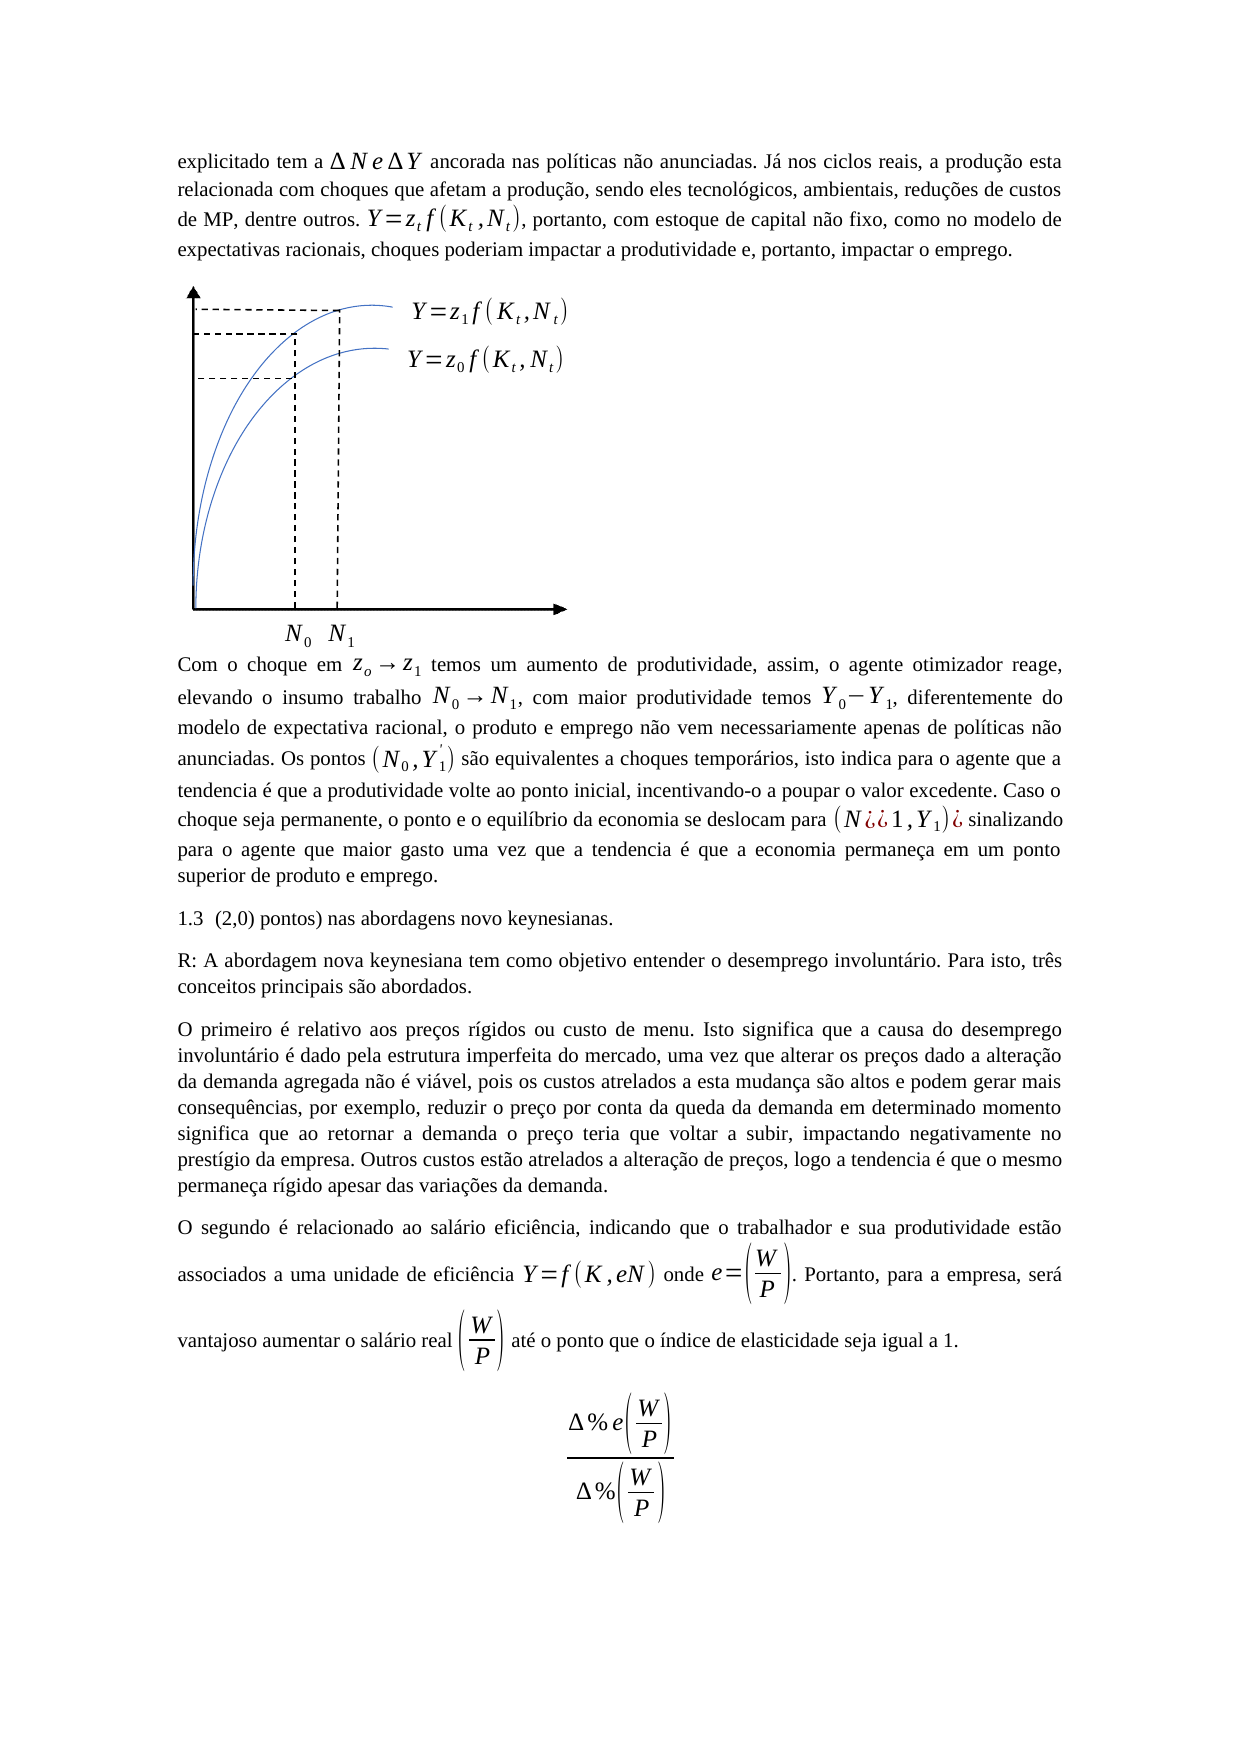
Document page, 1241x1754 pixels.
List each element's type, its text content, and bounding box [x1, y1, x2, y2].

text O segundo é relacionado ao salário eficiência, indicando que o trabalhador e sua produtividade estão associados a uma unidade de eficiência onde . Portanto, para a empresa, será vantajoso aumentar o salário real até o ponto que o índice de elasticidade seja igual a 1. [177, 1215, 1063, 1373]
list (2,0) pontos) nas abordagens novo keynesianas. [177, 906, 1063, 930]
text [177, 148, 1063, 261]
text Com o choque em temos um aumento de produtividade, assim, o agente otimizador reage, elevando o insumo trabalho , com maior produtividade temos , diferentemente do modelo de expectativa racional, o produto e emprego não vem necessariamente apenas de políticas não anunciadas. Os pontos são equivalentes a choques temporários, isto indica para o agente que a tendencia é que a produtividade volte ao ponto inicial, incentivando-o a poupar o valor excedente. Caso o choque seja permanente, o ponto e o equilíbrio da economia se deslocam para sinalizando para o agente que maior gasto uma vez que a tendencia é que a economia permaneça em um ponto superior de produto e emprego. [177, 648, 1063, 887]
text O primeiro é relativo aos preços rígidos ou custo de menu. Isto significa que a causa do desemprego involuntário é dado pela estrutura imperfeita do mercado, uma vez que alterar os preços dado a alteração da demanda agregada não é viável, pois os custos atrelados a esta mudança são altos e podem gerar mais consequências, por exemplo, reduzir o preço por conta da queda da demanda em determinado momento significa que ao retornar a demanda o preço teria que voltar a subir, impactando negativamente no prestígio da empresa. Outros custos estão atrelados a alteração de preços, logo a tendencia é que o mesmo permaneça rígido apesar das variações da demanda. [177, 1017, 1063, 1197]
text R: A abordagem nova keynesiana tem como objetivo entender o desemprego involuntário. Para isto, três conceitos principais são abordados. [177, 948, 1063, 998]
picture [177, 279, 584, 630]
